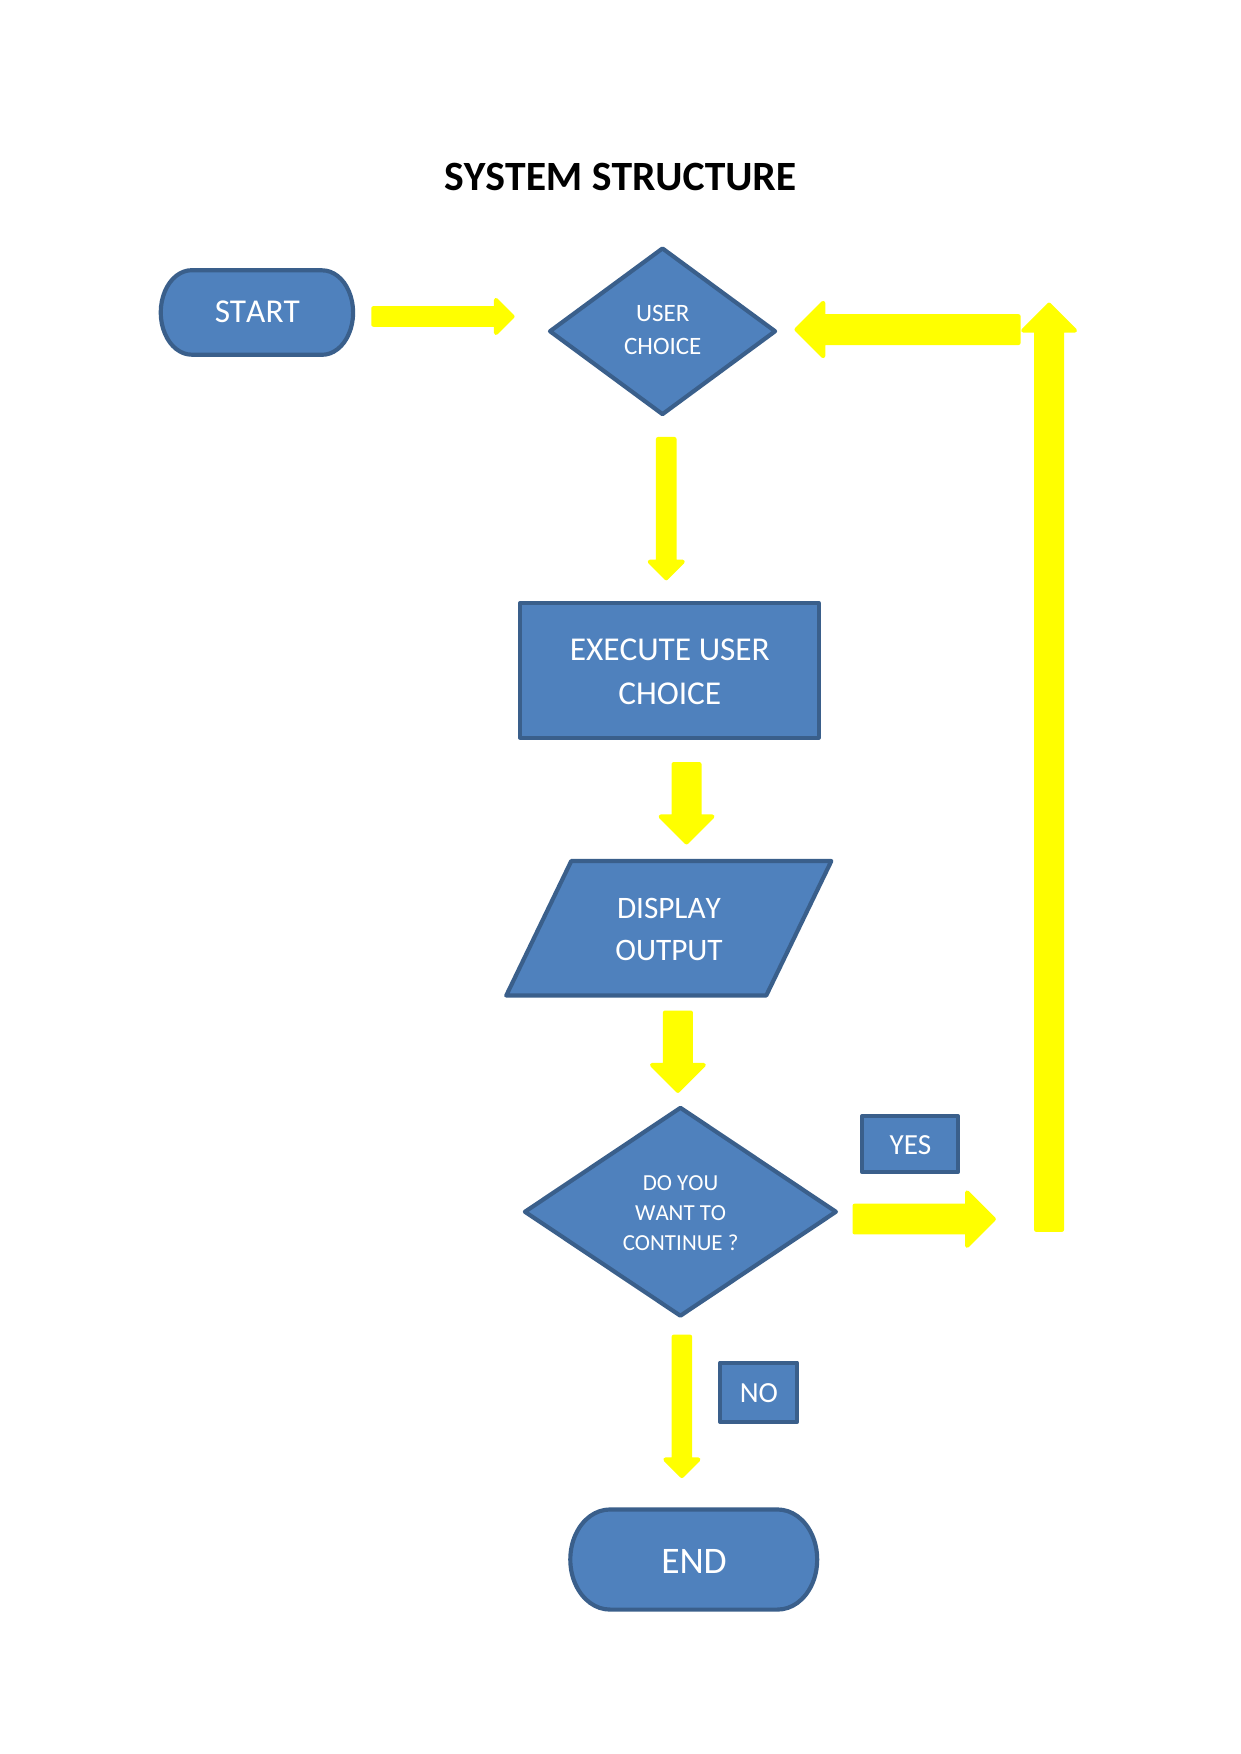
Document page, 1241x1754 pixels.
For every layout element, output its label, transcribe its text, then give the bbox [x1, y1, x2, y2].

text SYSTEM STRUCTURE [150, 150, 1090, 201]
